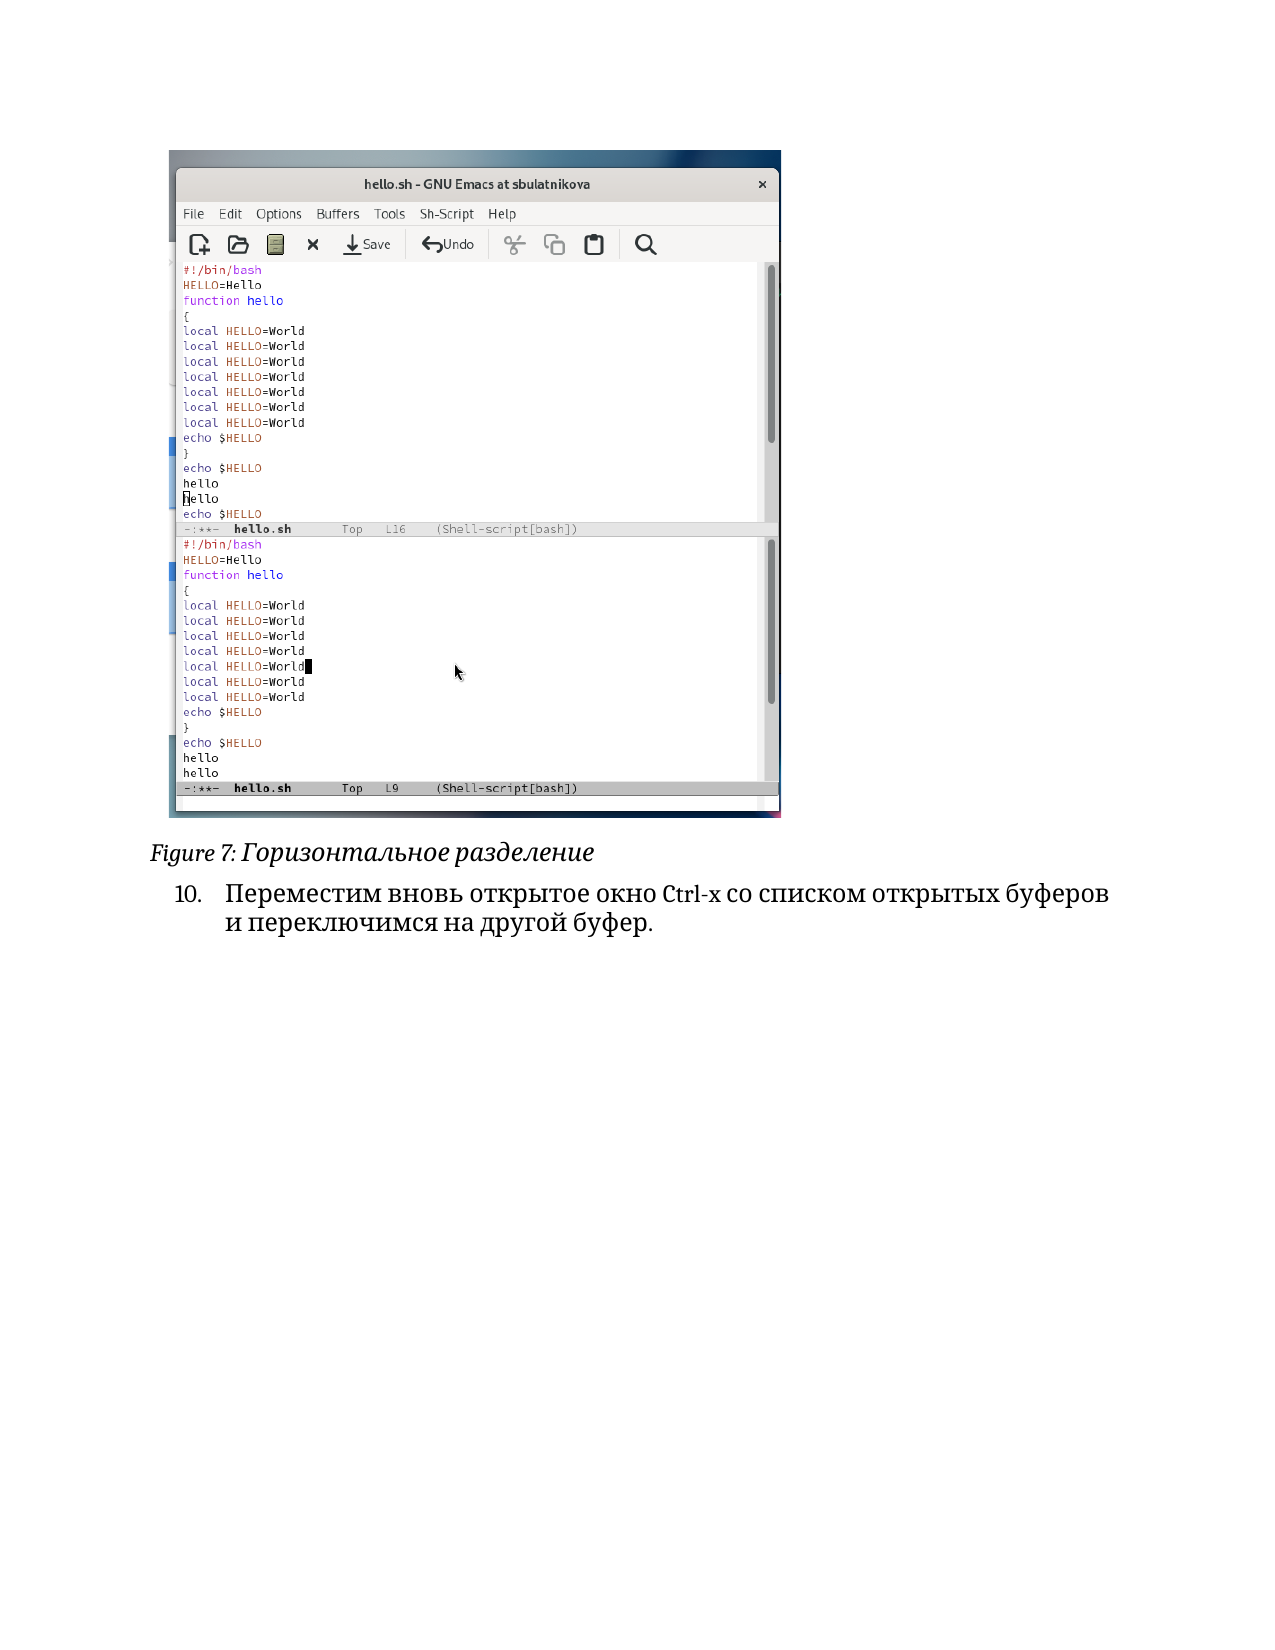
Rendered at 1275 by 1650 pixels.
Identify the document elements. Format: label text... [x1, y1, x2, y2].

list Переместим вновь открытое окно Ctrl-x со списком открытых буферов и переключимся на другой буфер. [175, 880, 1125, 938]
picture [168, 150, 782, 818]
text Figure 7: Горизонтальное разделение [150, 839, 1125, 868]
